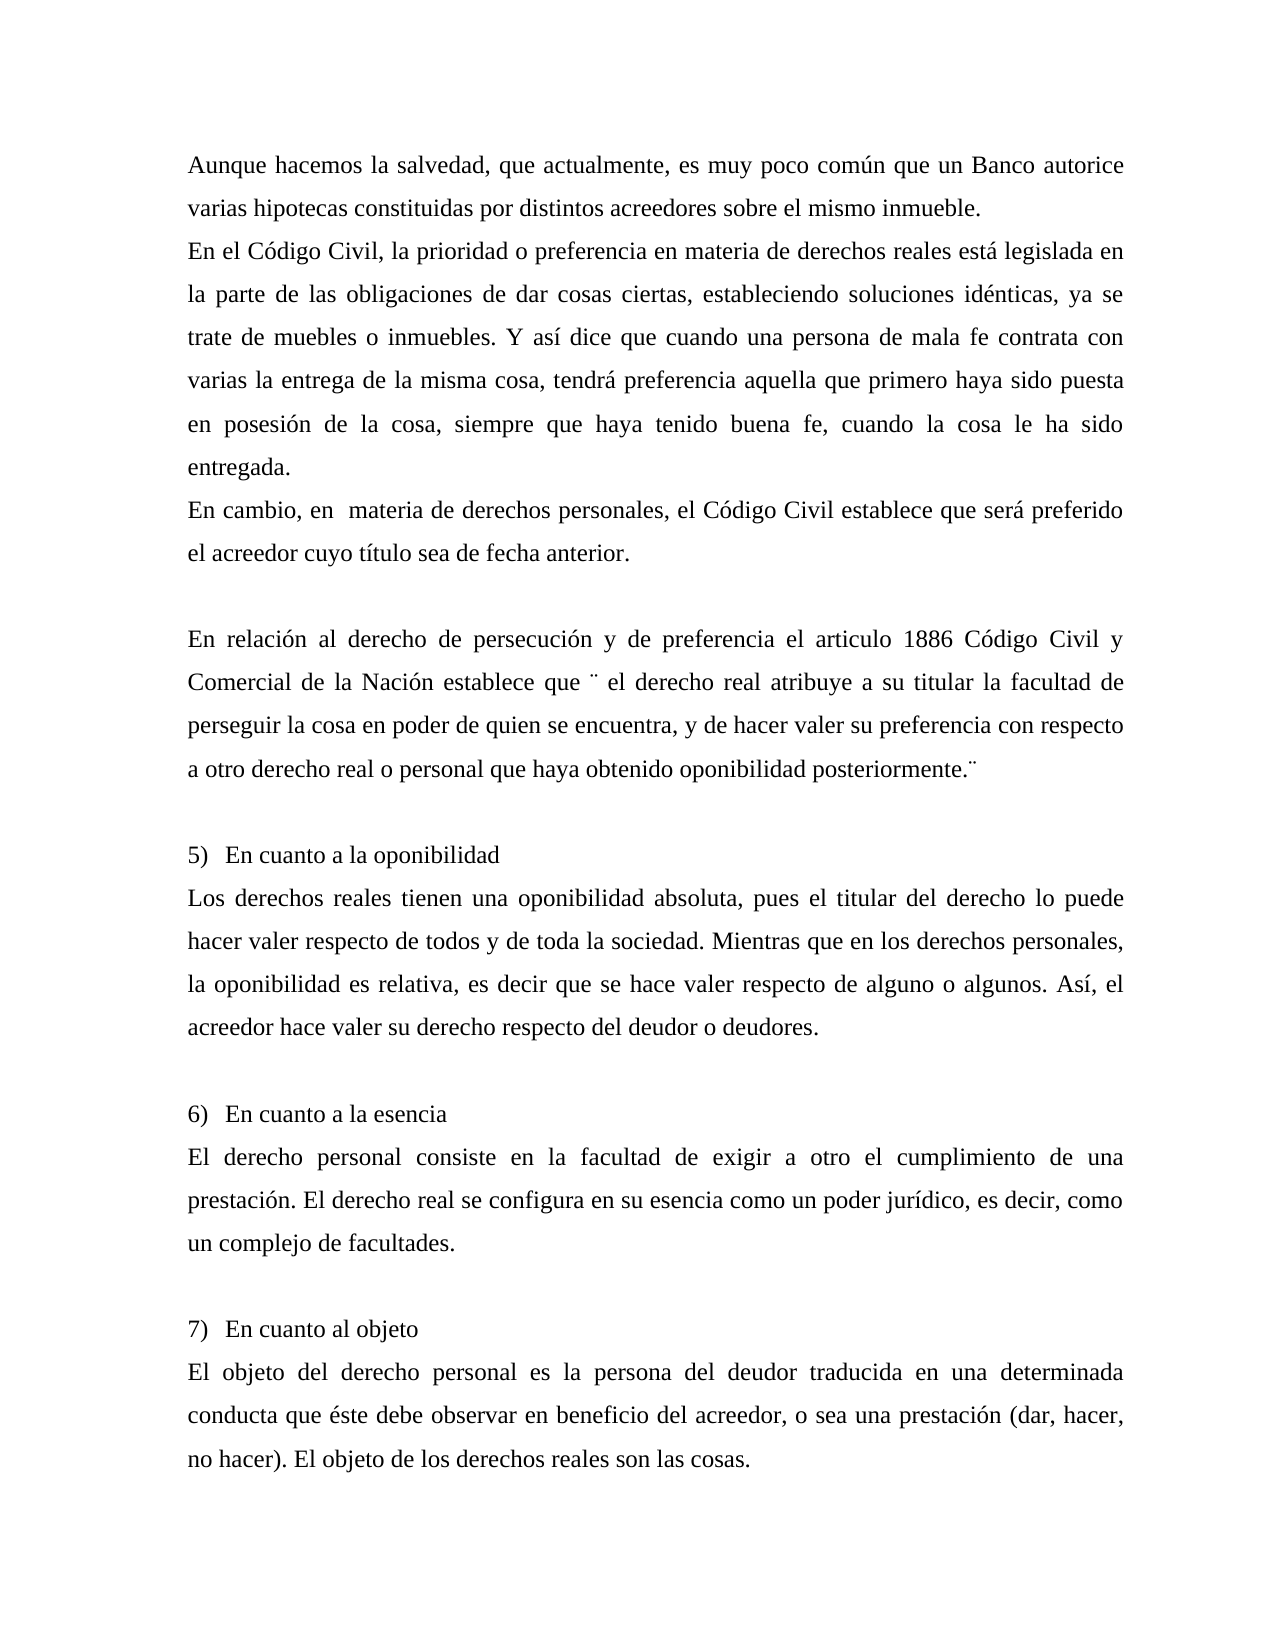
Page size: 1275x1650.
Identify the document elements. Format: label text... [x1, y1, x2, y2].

text 5) En cuanto a la oponibilidad [187, 840, 1125, 869]
text En cambio, en materia de derechos personales, el Código Civil establece que será preferido el acreedor cuyo título sea de fecha anterior. [187, 495, 1125, 567]
text En el Código Civil, la prioridad o preferencia en materia de derechos reales está legislada en la parte de las obligaciones de dar cosas ciertas, estableciendo soluciones idénticas, ya se trate de muebles o inmuebles. Y así dice que cuando una persona de mala fe contrata con varias la entrega de la misma cosa, tendrá preferencia aquella que primero haya sido puesta en posesión de la cosa, siempre que haya tenido buena fe, cuando la cosa le ha sido entregada. [187, 236, 1125, 481]
text El objeto del derecho personal es la persona del deudor traducida en una determinada conducta que éste debe observar en beneficio del acreedor, o sea una prestación (dar, hacer, no hacer). El objeto de los derechos reales son las cosas. [187, 1357, 1125, 1472]
text El derecho personal consiste en la facultad de exigir a otro el cumplimiento de una prestación. El derecho real se configura en su esencia como un poder jurídico, es decir, como un complejo de facultades. [187, 1142, 1125, 1257]
text 6) En cuanto a la esencia [187, 1099, 1125, 1127]
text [187, 150, 1125, 222]
text 7) En cuanto al objeto [187, 1314, 1125, 1343]
text Los derechos reales tienen una oponibilidad absoluta, pues el titular del derecho lo puede hacer valer respecto de todos y de toda la sociedad. Mientras que en los derechos personales, la oponibilidad es relativa, es decir que se hace valer respecto de alguno o algunos. Así, el acreedor hace valer su derecho respecto del deudor o deudores. [187, 883, 1125, 1041]
text En relación al derecho de persecución y de preferencia el articulo 1886 Código Civil y Comercial de la Nación establece que ¨ el derecho real atribuye a su titular la facultad de perseguir la cosa en poder de quien se encuentra, y de hacer valer su preferencia con respecto a otro derecho real o personal que haya obtenido oponibilidad posteriormente.¨ [187, 624, 1125, 782]
